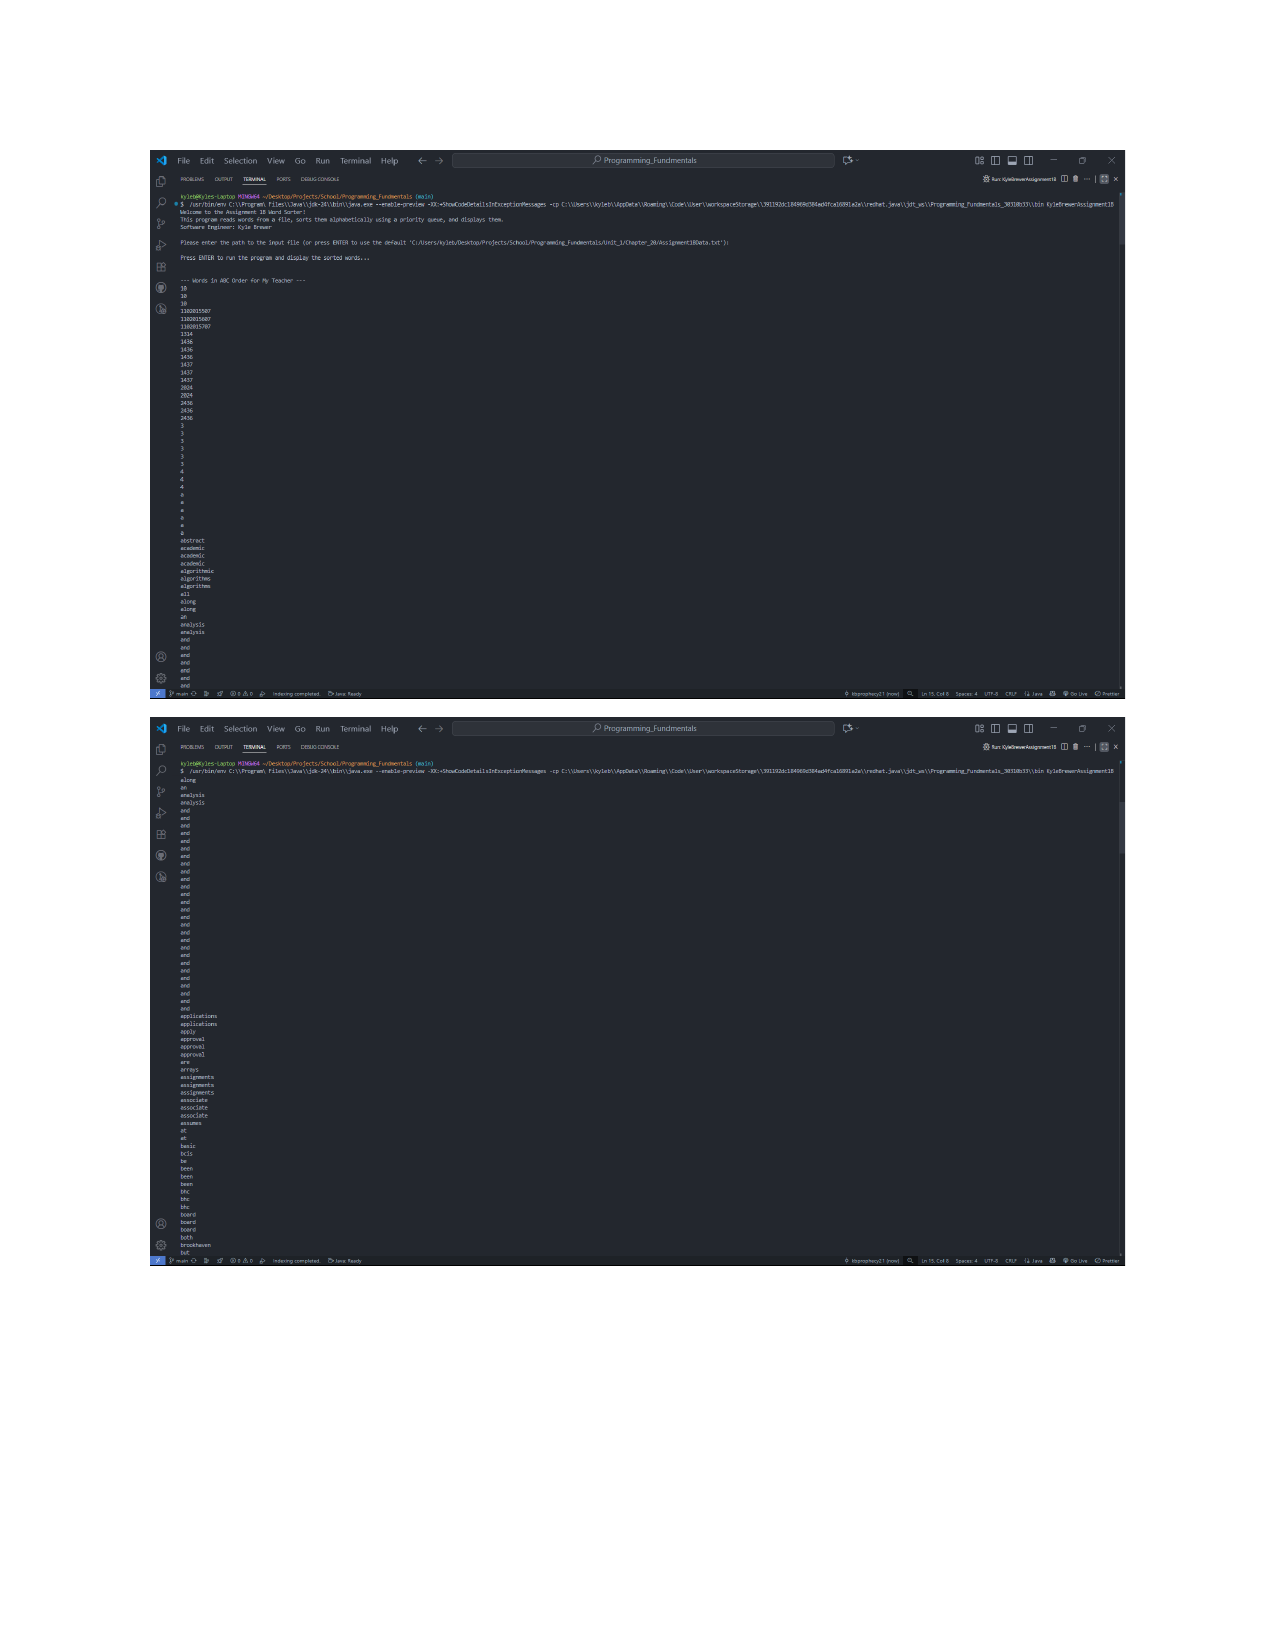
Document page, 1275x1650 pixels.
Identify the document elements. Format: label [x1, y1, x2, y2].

picture [150, 717, 1125, 1266]
picture [150, 150, 1125, 699]
